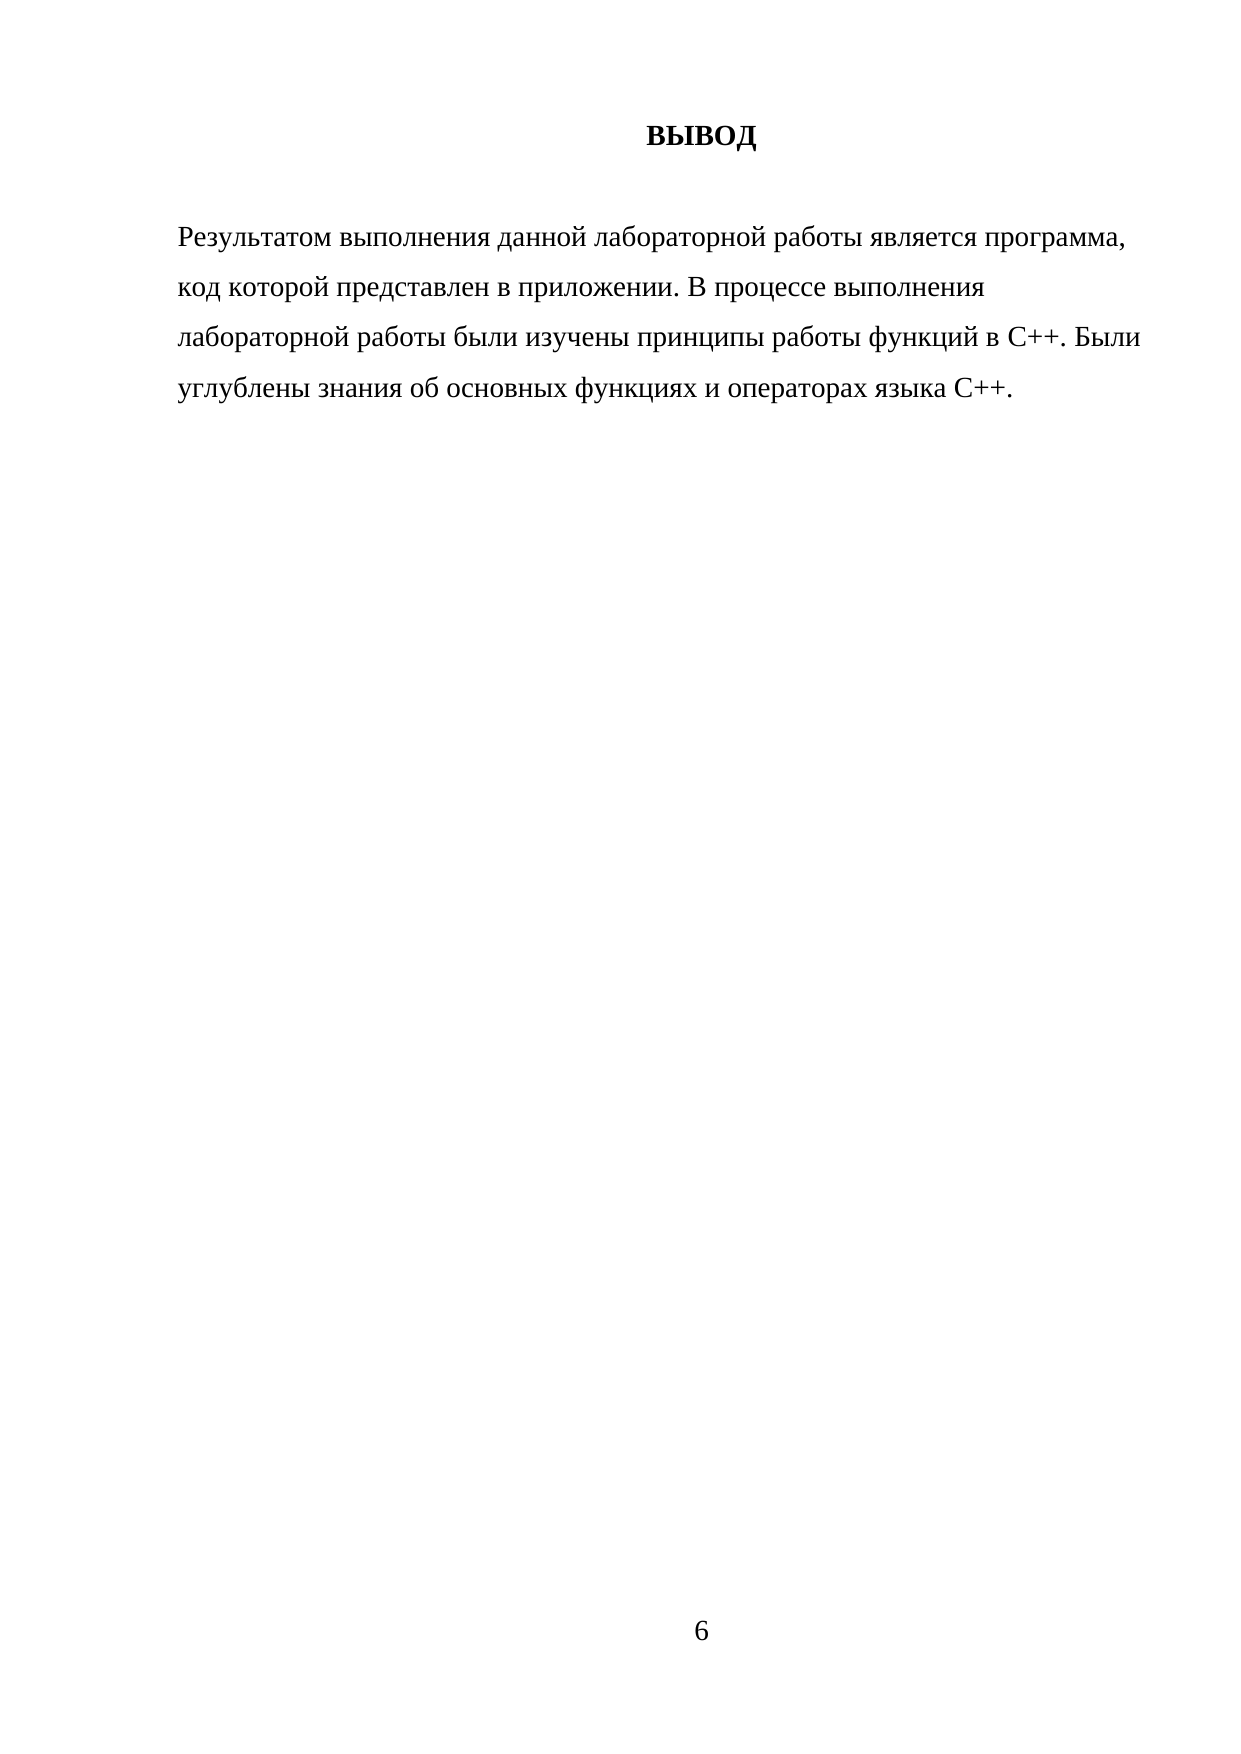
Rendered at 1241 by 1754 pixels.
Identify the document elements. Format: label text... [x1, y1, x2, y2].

subtitle ВЫВОД [177, 118, 1152, 152]
list Результатом выполнения данной лабораторной работы является программа, код которой представлен в приложении. В процессе выполнения лабораторной работы были изучены принципы работы функций в C++. Были углублены знания об основных функциях и операторах языка С++. [177, 219, 1152, 403]
